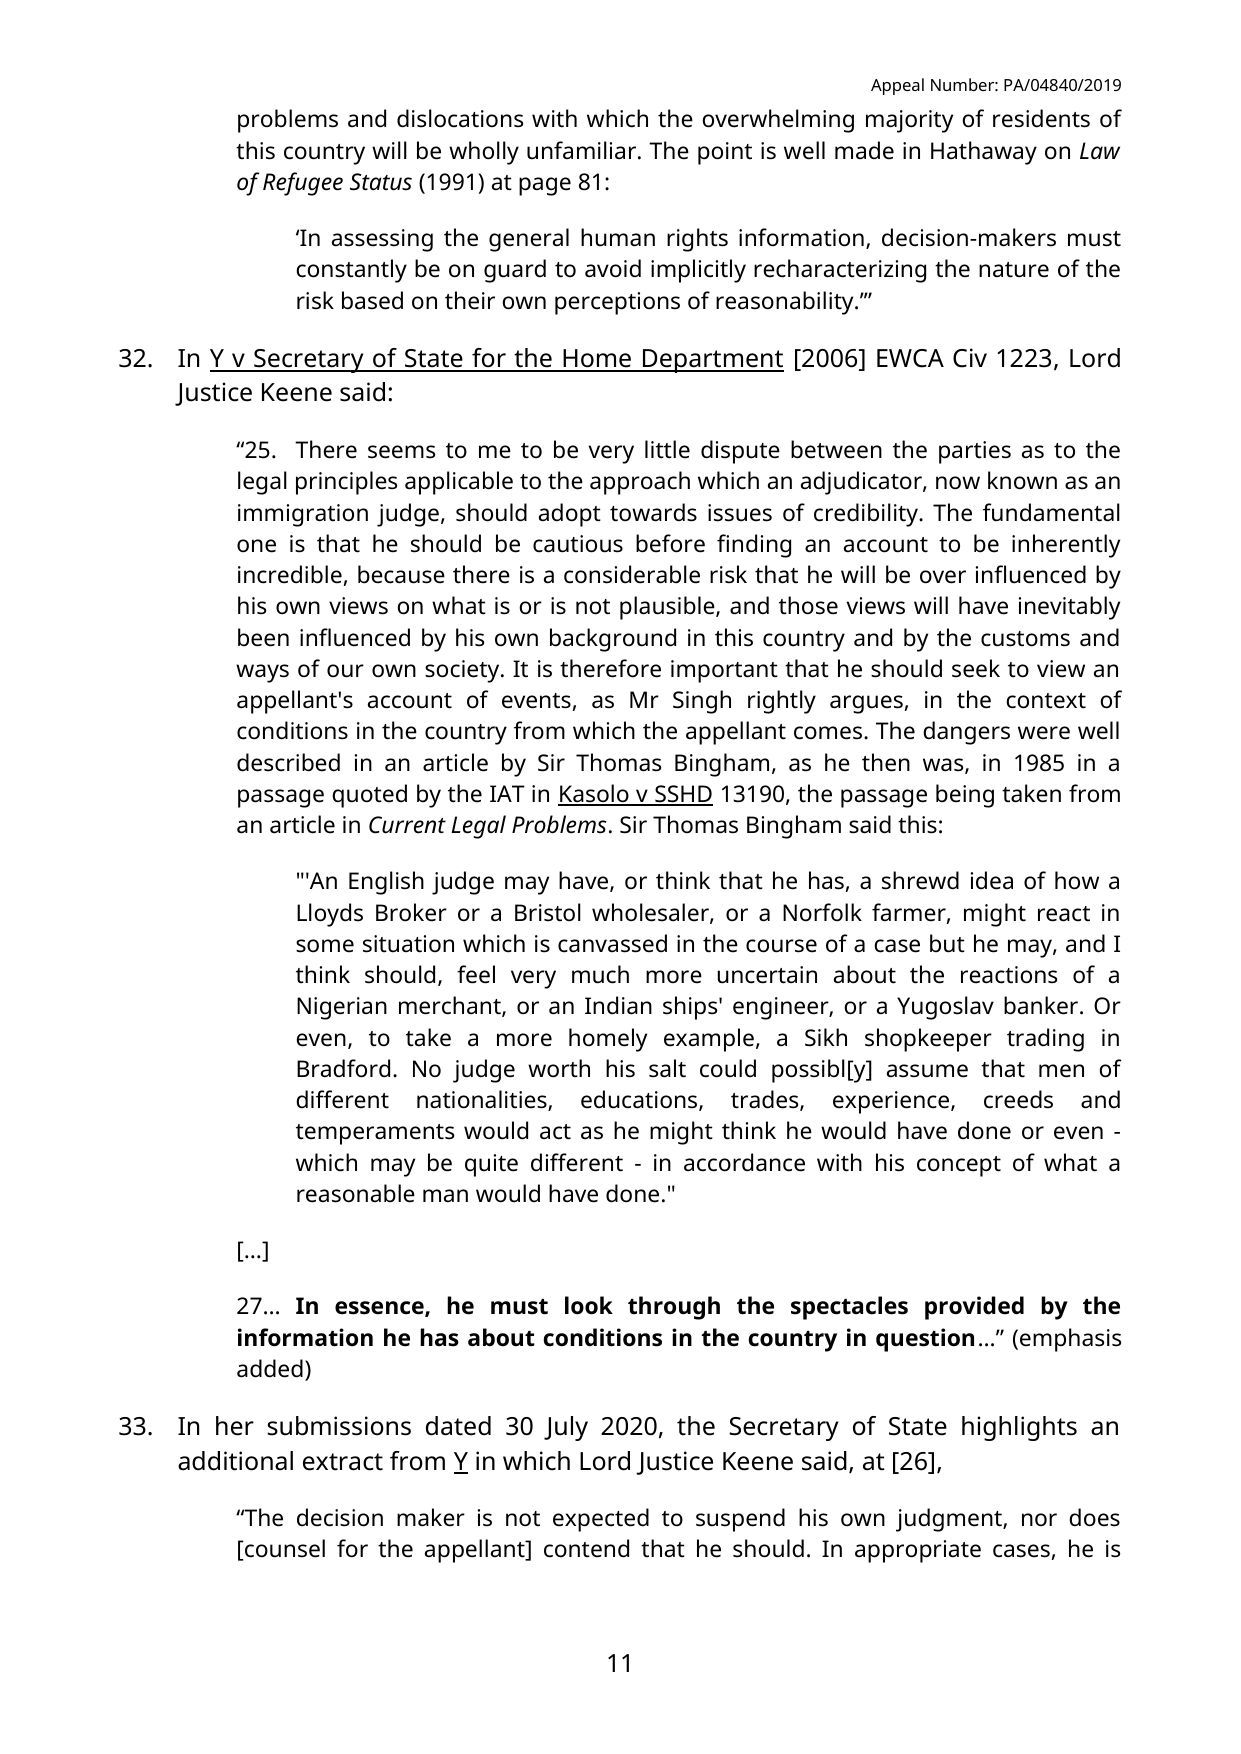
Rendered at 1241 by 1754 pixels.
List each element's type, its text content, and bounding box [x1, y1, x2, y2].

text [236, 1502, 1122, 1565]
text […] [236, 1234, 1122, 1265]
list In Y v Secretary of State for the Home Department [2006] EWCA Civ 1223, Lord Justice Keene said: [118, 341, 1122, 409]
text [236, 103, 1122, 197]
text “25. There seems to me to be very little dispute between the parties as to the legal principles applicable to the approach which an adjudicator, now known as an immigration judge, should adopt towards issues of credibility. The fundamental one is that he should be cautious before finding an account to be inherently incredible, because there is a considerable risk that he will be over influenced by his own views on what is or is not plausible, and those views will have inevitably been influenced by his own background in this country and by the customs and ways of our own society. It is therefore important that he should seek to view an appellant's account of events, as Mr Singh rightly argues, in the context of conditions in the country from which the appellant comes. The dangers were well described in an article by Sir Thomas Bingham, as he then was, in 1985 in a passage quoted by the IAT in Kasolo v SSHD 13190, the passage being taken from an article in Current Legal Problems. Sir Thomas Bingham said this: [236, 434, 1122, 840]
list In her submissions dated 30 July 2020, the Secretary of State highlights an additional extract from Y in which Lord Justice Keene said, at [26], [118, 1409, 1122, 1477]
text 27… In essence, he must look through the spectacles provided by the information he has about conditions in the country in question…” (emphasis added) [236, 1290, 1122, 1384]
text ‘In assessing the general human rights information, decision-makers must constantly be on guard to avoid implicitly recharacterizing the nature of the risk based on their own perceptions of reasonability.’” [295, 222, 1122, 316]
text "'An English judge may have, or think that he has, a shrewd idea of how a Lloyds Broker or a Bristol wholesaler, or a Norfolk farmer, might react in some situation which is canvassed in the course of a case but he may, and I think should, feel very much more uncertain about the reactions of a Nigerian merchant, or an Indian ships' engineer, or a Yugoslav banker. Or even, to take a more homely example, a Sikh shopkeeper trading in Bradford. No judge worth his salt could possibl[y] assume that men of different nationalities, educations, trades, experience, creeds and temperaments would act as he might think he would have done or even - which may be quite different - in accordance with his concept of what a reasonable man would have done." [295, 865, 1122, 1209]
